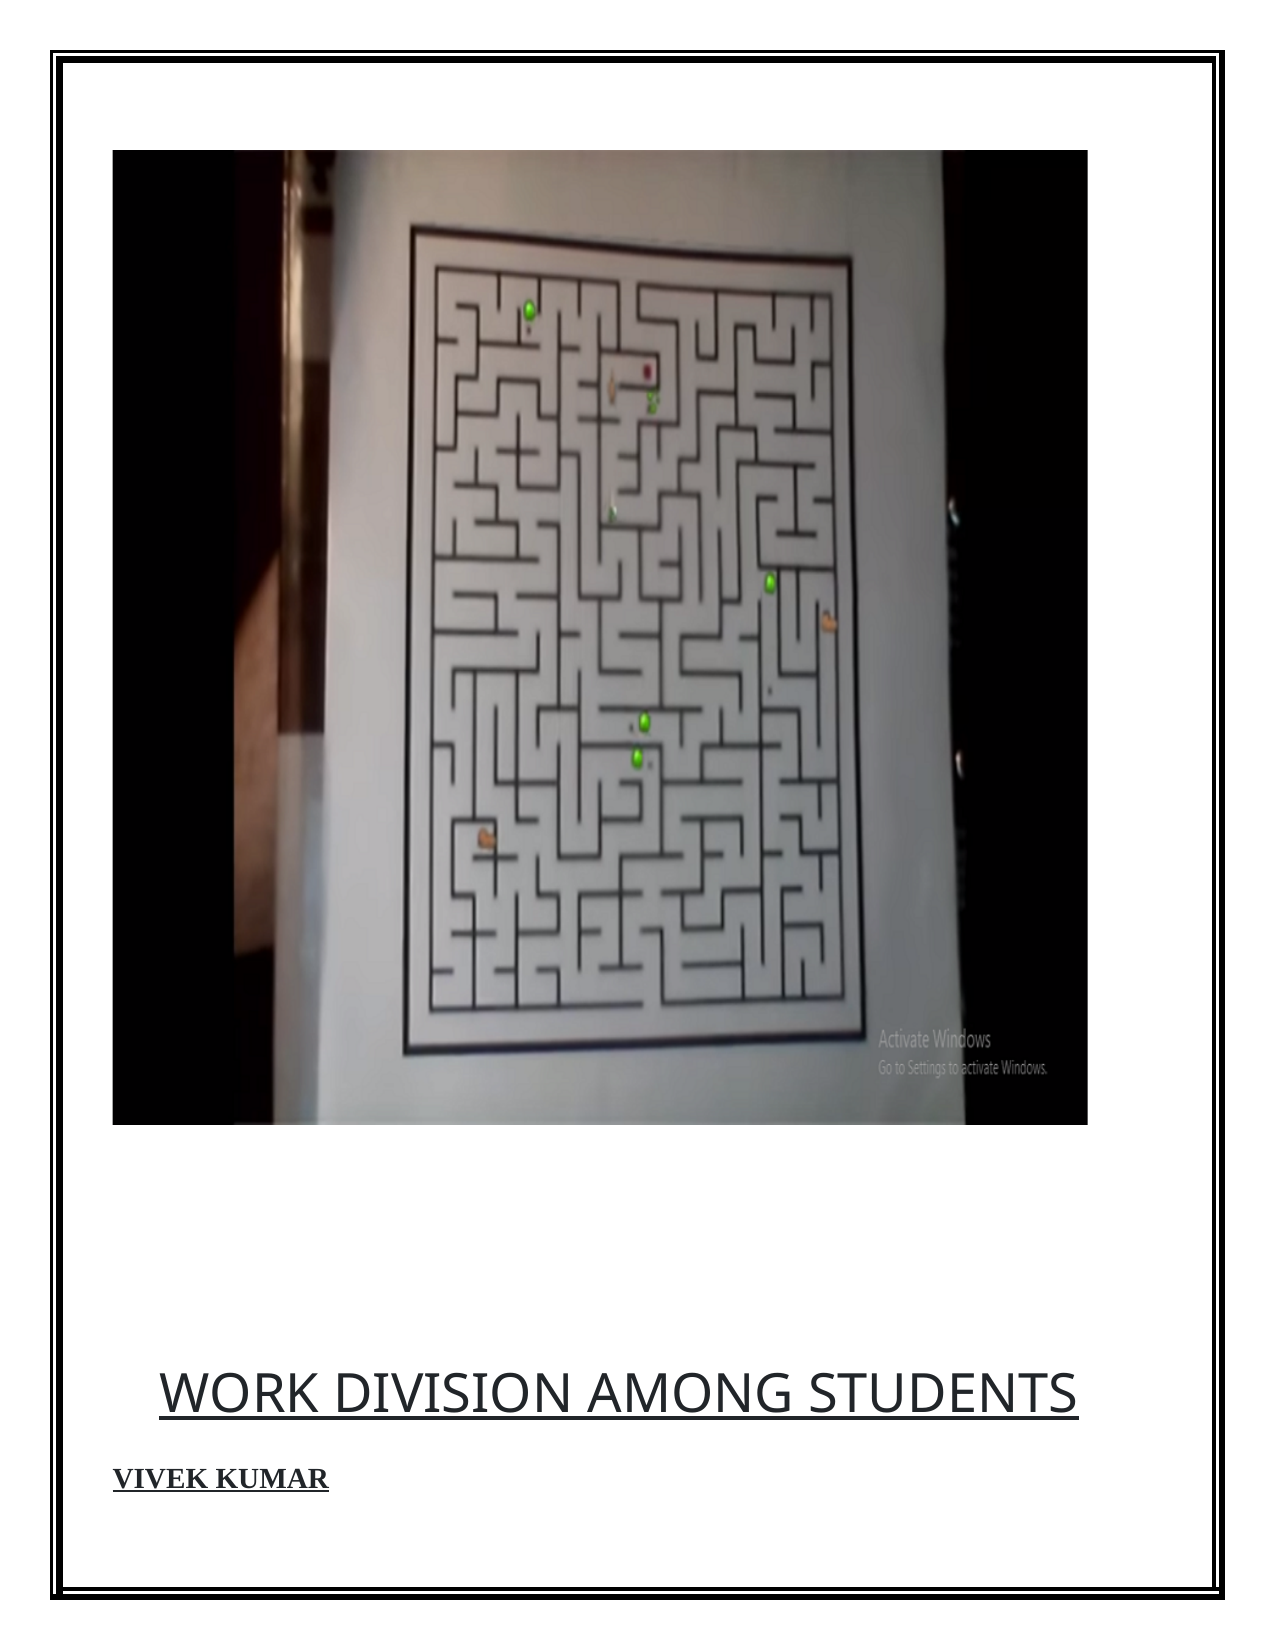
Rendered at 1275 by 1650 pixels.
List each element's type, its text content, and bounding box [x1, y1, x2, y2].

text WORK DIVISION AMONG STUDENTS [112, 1354, 1125, 1428]
text VIVEK KUMAR [112, 1457, 1125, 1494]
picture [112, 150, 1088, 1125]
